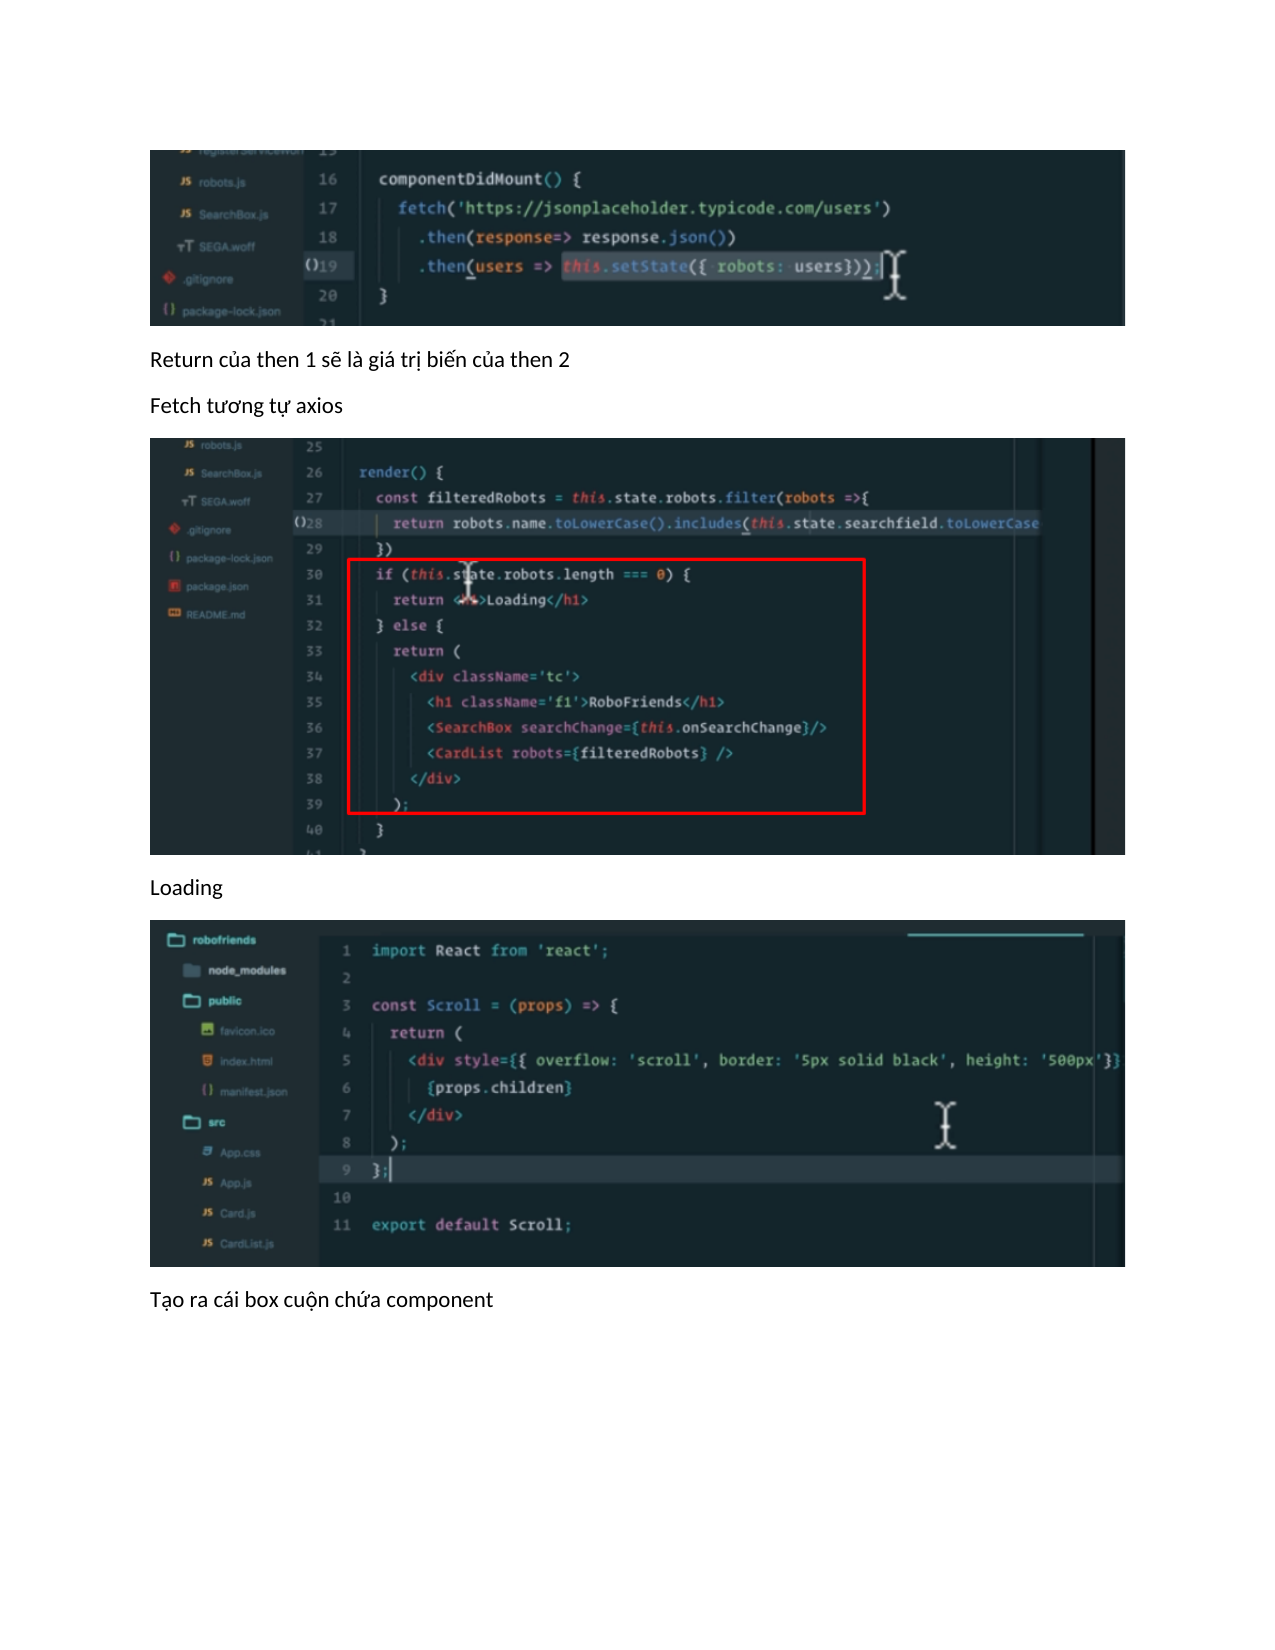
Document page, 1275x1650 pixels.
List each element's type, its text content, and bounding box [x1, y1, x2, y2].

text Loading [150, 873, 1125, 901]
picture [150, 438, 1125, 855]
text Tạo ra cái box cuộn chứa component [150, 1286, 1125, 1313]
text Fetch tương tự axios [150, 392, 1125, 420]
picture [150, 920, 1125, 1267]
picture [150, 150, 1125, 326]
text Return của then 1 sẽ là giá trị biến của then 2 [150, 345, 1125, 373]
